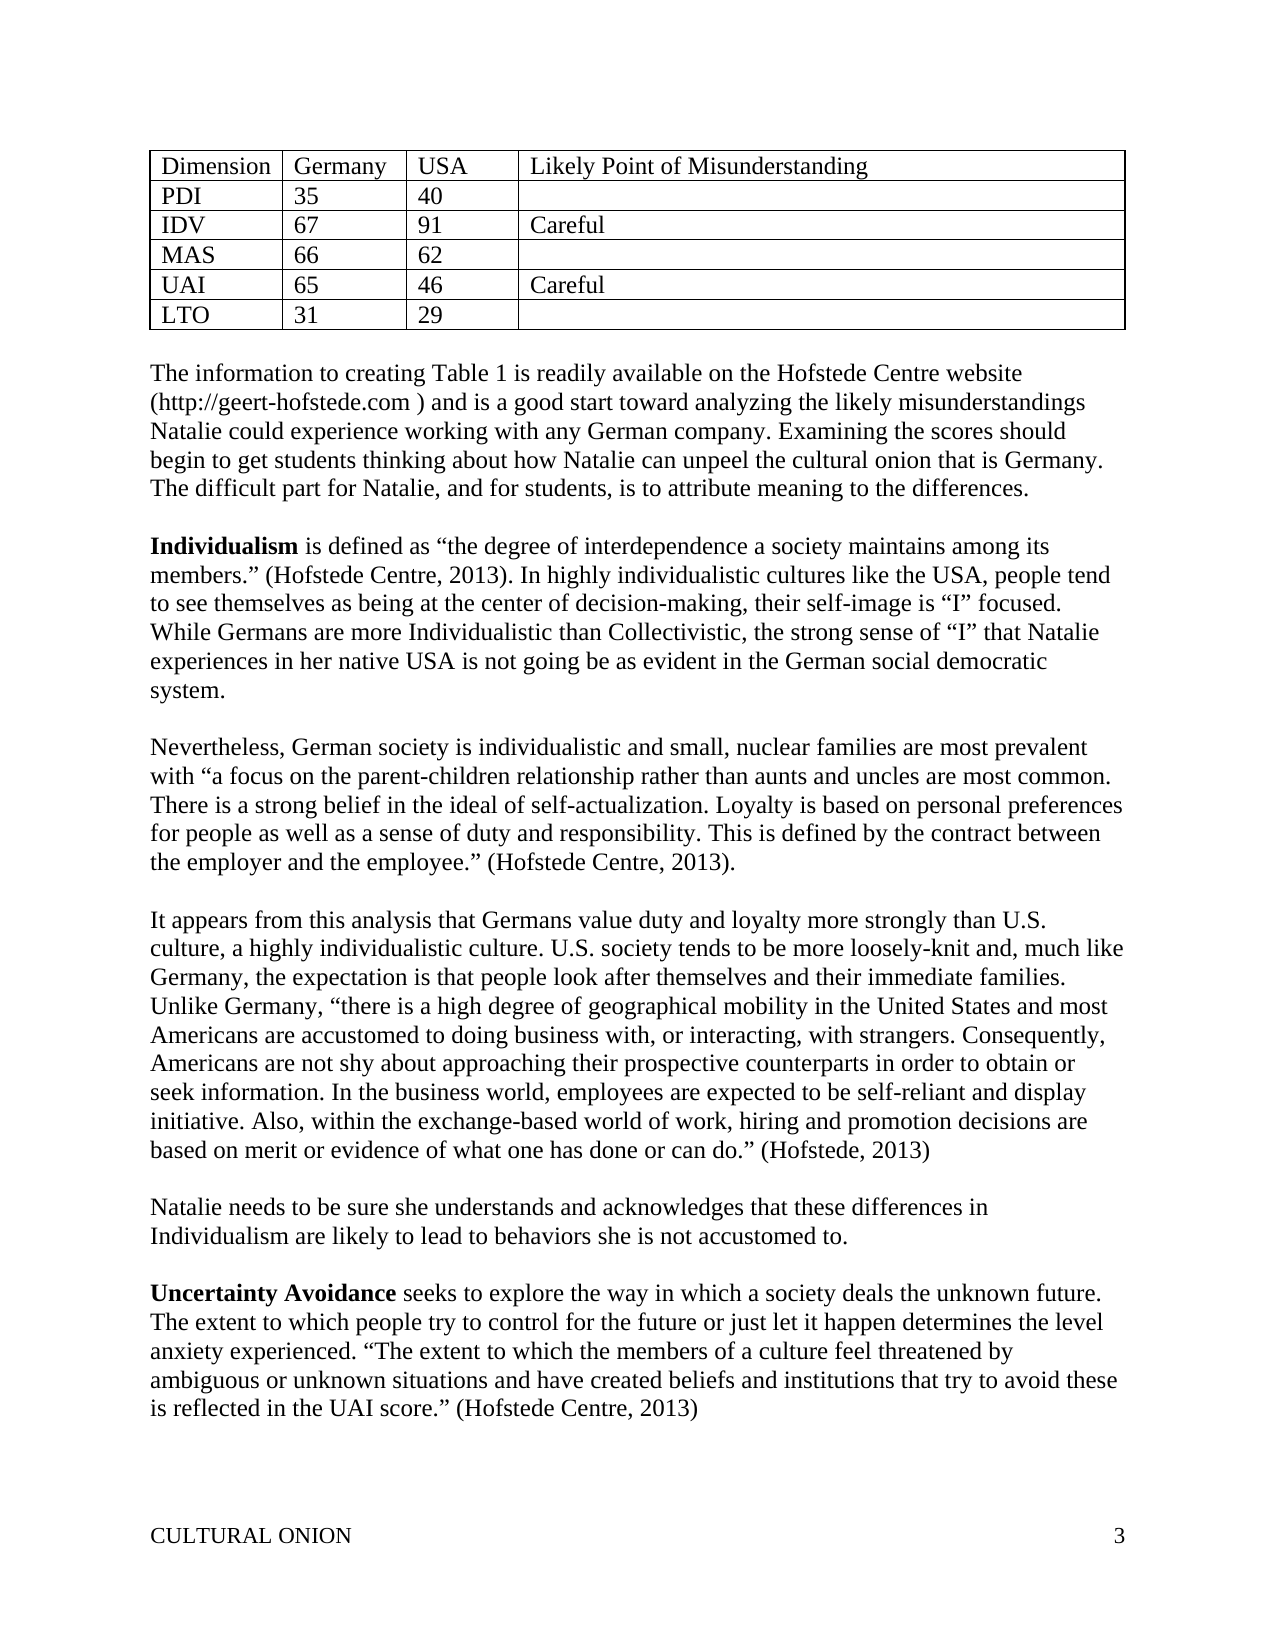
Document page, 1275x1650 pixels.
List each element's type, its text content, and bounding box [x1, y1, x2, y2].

table_header Germany [283, 151, 406, 180]
table_cell [519, 181, 1124, 209]
table_header USA [407, 151, 518, 180]
table_cell UAI [151, 270, 282, 299]
table_header Likely Point of Misunderstanding [519, 151, 1124, 180]
table_cell 35 [283, 181, 406, 209]
table_cell Careful [519, 211, 1124, 239]
table_cell 67 [283, 211, 406, 239]
table_cell IDV [151, 211, 282, 239]
table_cell 65 [283, 270, 406, 299]
table_cell MAS [151, 240, 282, 269]
text It appears from this analysis that Germans value duty and loyalty more strongly than U.S. culture, a highly individualistic culture. U.S. society tends to be more loosely-knit and, much like Germany, the expectation is that people look after themselves and their immediate families. Unlike Germany, “there is a high degree of geographical mobility in the United States and most Americans are accustomed to doing business with, or interacting, with strangers. Consequently, Americans are not shy about approaching their prospective counterparts in order to obtain or seek information. In the business world, employees are expected to be self-reliant and display initiative. Also, within the exchange-based world of work, hiring and promotion decisions are based on merit or evidence of what one has done or can do.” (Hofstede, 2013) [150, 905, 1125, 1163]
text The information to creating Table 1 is readily available on the Hofstede Centre website (http://geert-hofstede.com ) and is a good start toward analyzing the likely misunderstandings Natalie could experience working with any German company. Examining the scores should begin to get students thinking about how Natalie can unpeel the cultural onion that is Germany. The difficult part for Natalie, and for students, is to attribute meaning to the differences. [150, 358, 1125, 502]
table_header Dimension [151, 151, 282, 180]
text Individualism is defined as “the degree of interdependence a society maintains among its members.” (Hofstede Centre, 2013). In highly individualistic cultures like the USA, people tend to see themselves as being at the center of decision-making, their self-image is “I” focused. While Germans are more Individualistic than Collectivistic, the strong sense of “I” that Natalie experiences in her native USA is not going be as evident in the German social democratic system. [150, 531, 1125, 703]
table_cell [519, 300, 1124, 329]
text Uncertainty Avoidance seeks to explore the way in which a society deals the unknown future. The extent to which people try to control for the future or just let it happen determines the level anxiety experienced. “The extent to which the members of a culture feel threatened by ambiguous or unknown situations and have created beliefs and institutions that try to avoid these is reflected in the UAI score.” (Hofstede Centre, 2013) [150, 1278, 1125, 1422]
table_cell 40 [407, 181, 518, 209]
text Natalie needs to be sure she understands and acknowledges that these differences in Individualism are likely to lead to behaviors she is not accustomed to. [150, 1192, 1125, 1250]
table_cell 91 [407, 211, 518, 239]
table_cell 29 [407, 300, 518, 329]
table_cell 31 [283, 300, 406, 329]
table_cell LTO [151, 300, 282, 329]
text Nevertheless, German society is individualistic and small, nuclear families are most prevalent with “a focus on the parent-children relationship rather than aunts and uncles are most common. There is a strong belief in the ideal of self-actualization. Loyalty is based on personal preferences for people as well as a sense of duty and responsibility. This is defined by the contract between the employer and the employee.” (Hofstede Centre, 2013). [150, 732, 1125, 876]
table_cell 66 [283, 240, 406, 269]
table_cell [519, 240, 1124, 269]
table_cell 46 [407, 270, 518, 299]
table_cell Careful [519, 270, 1124, 299]
table_cell PDI [151, 181, 282, 209]
table_cell 62 [407, 240, 518, 269]
